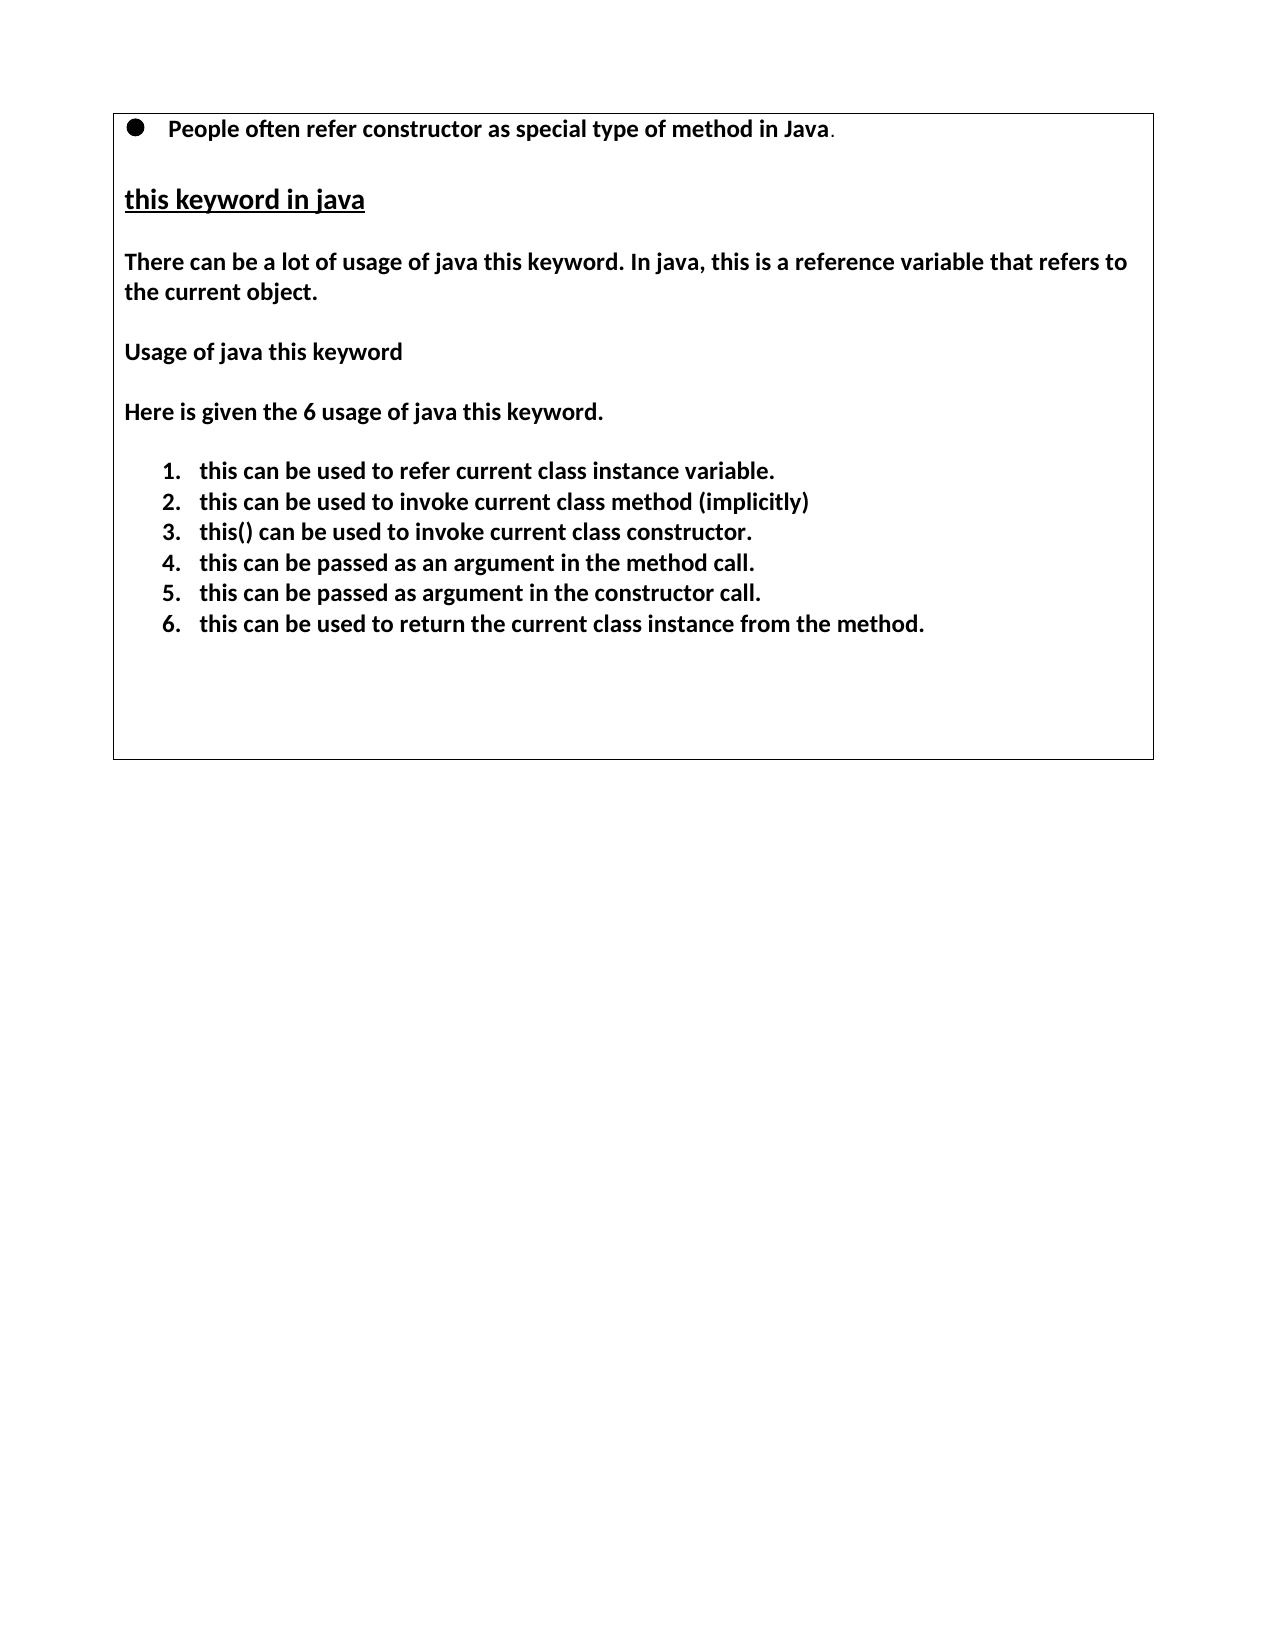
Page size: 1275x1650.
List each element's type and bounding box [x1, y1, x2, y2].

table_cell [114, 114, 1153, 759]
